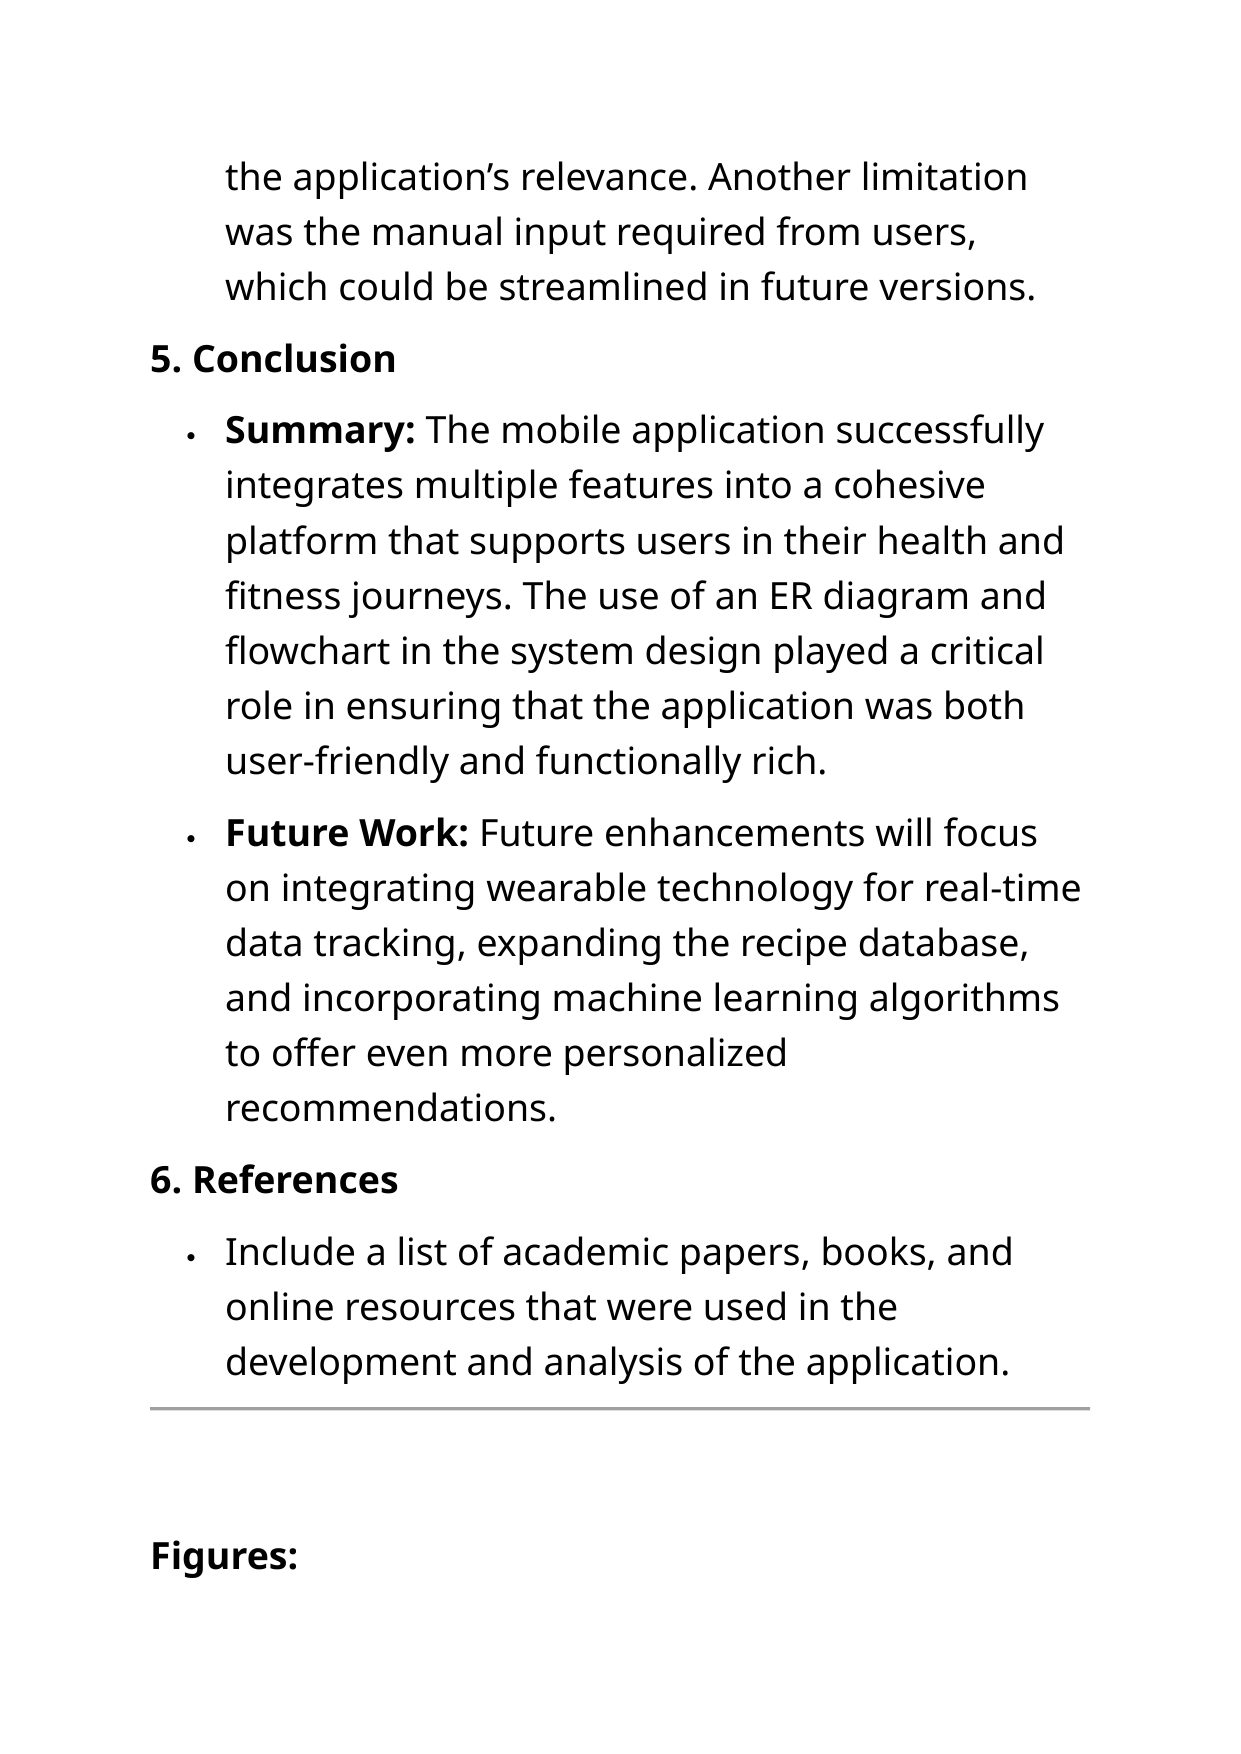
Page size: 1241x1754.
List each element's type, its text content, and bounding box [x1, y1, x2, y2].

list Include a list of academic papers, books, and online resources that were used in the development and analysis of the application. [187, 1225, 1090, 1386]
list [187, 150, 1090, 311]
list Future Work: Future enhancements will focus on integrating wearable technology for real-time data tracking, expanding the recipe database, and incorporating machine learning algorithms to offer even more personalized recommendations. [187, 806, 1090, 1133]
text Figures: [150, 1529, 1090, 1580]
list Summary: The mobile application successfully integrates multiple features into a cohesive platform that supports users in their health and fitness journeys. The use of an ER diagram and flowchart in the system design played a critical role in ensuring that the application was both user-friendly and functionally rich. [187, 404, 1090, 785]
text 5. Conclusion [150, 332, 1090, 383]
text 6. References [150, 1153, 1090, 1204]
